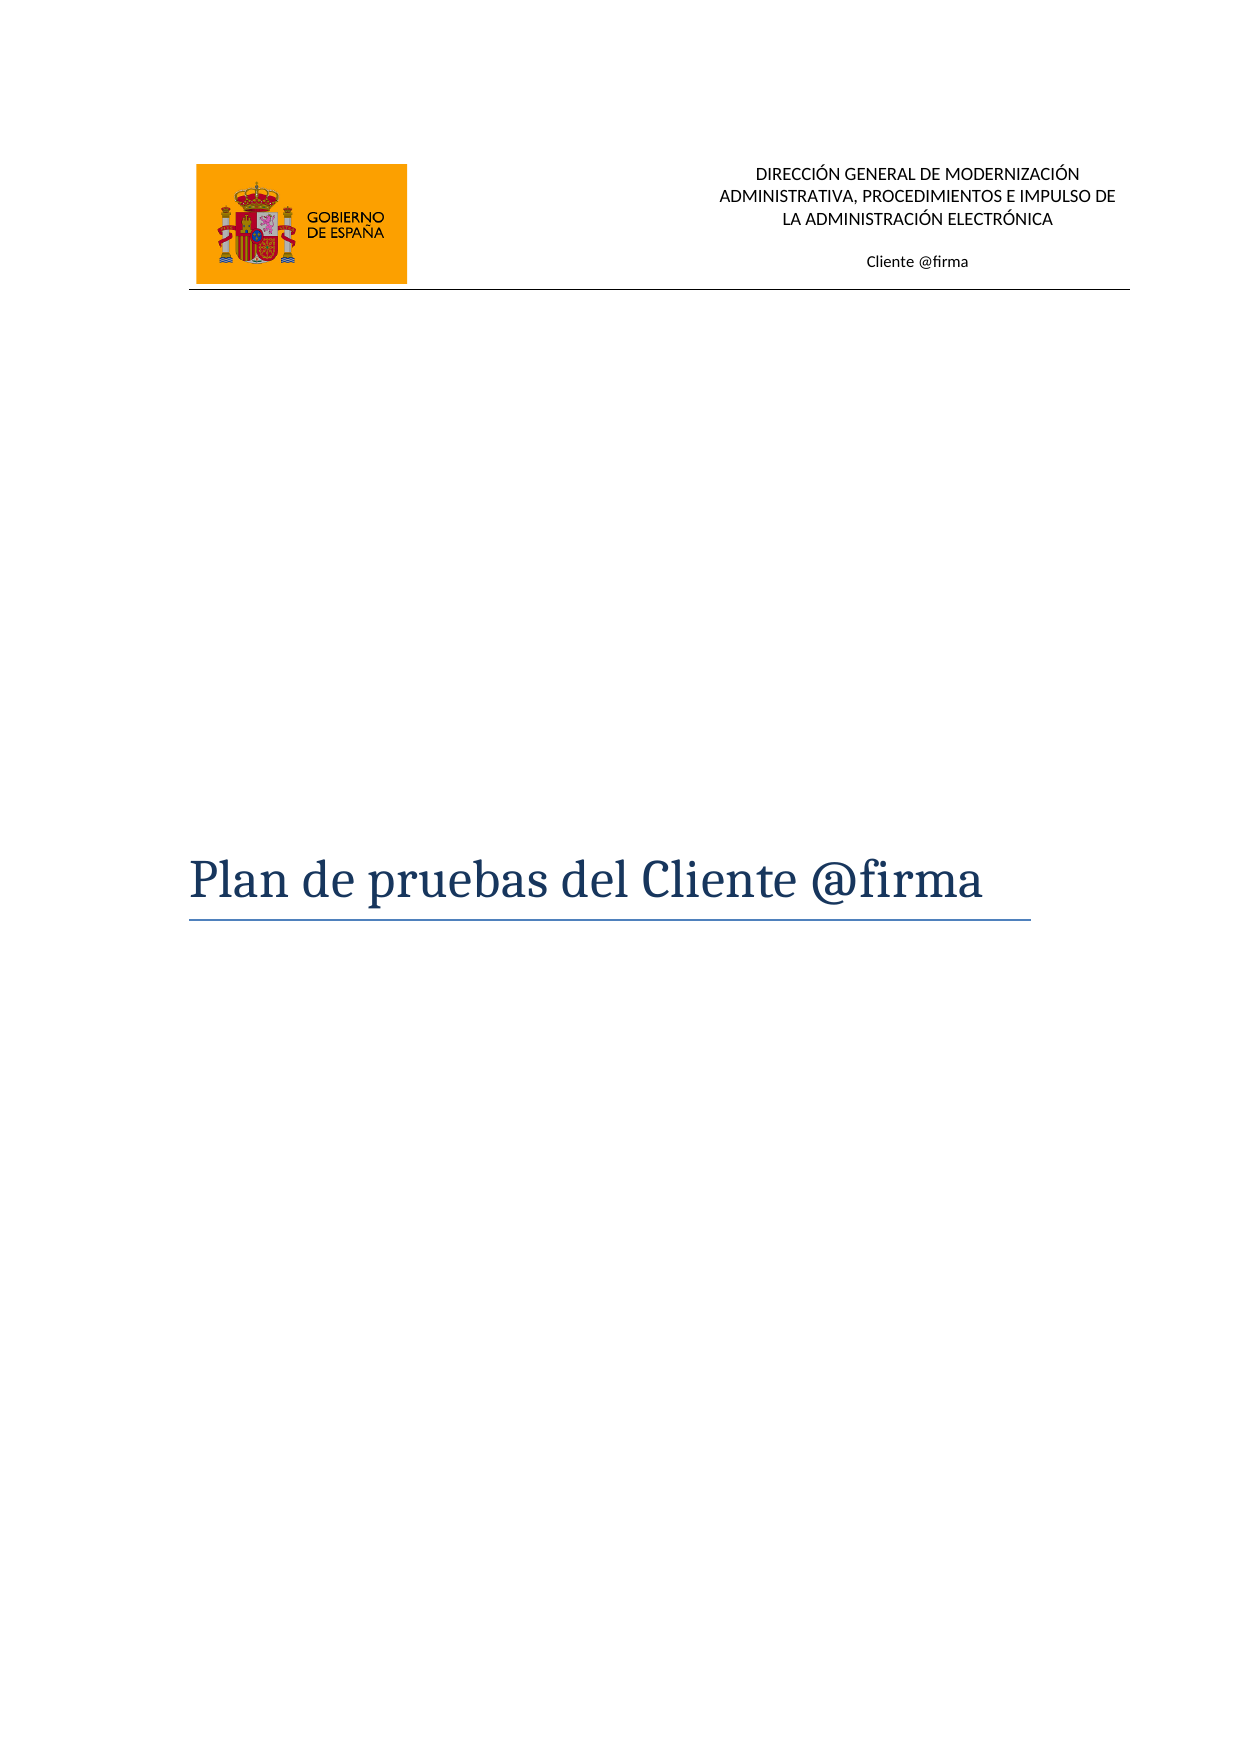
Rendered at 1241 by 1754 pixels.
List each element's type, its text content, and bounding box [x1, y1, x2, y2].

title Plan de pruebas del Cliente @firma [189, 848, 1031, 919]
picture [196, 164, 408, 284]
